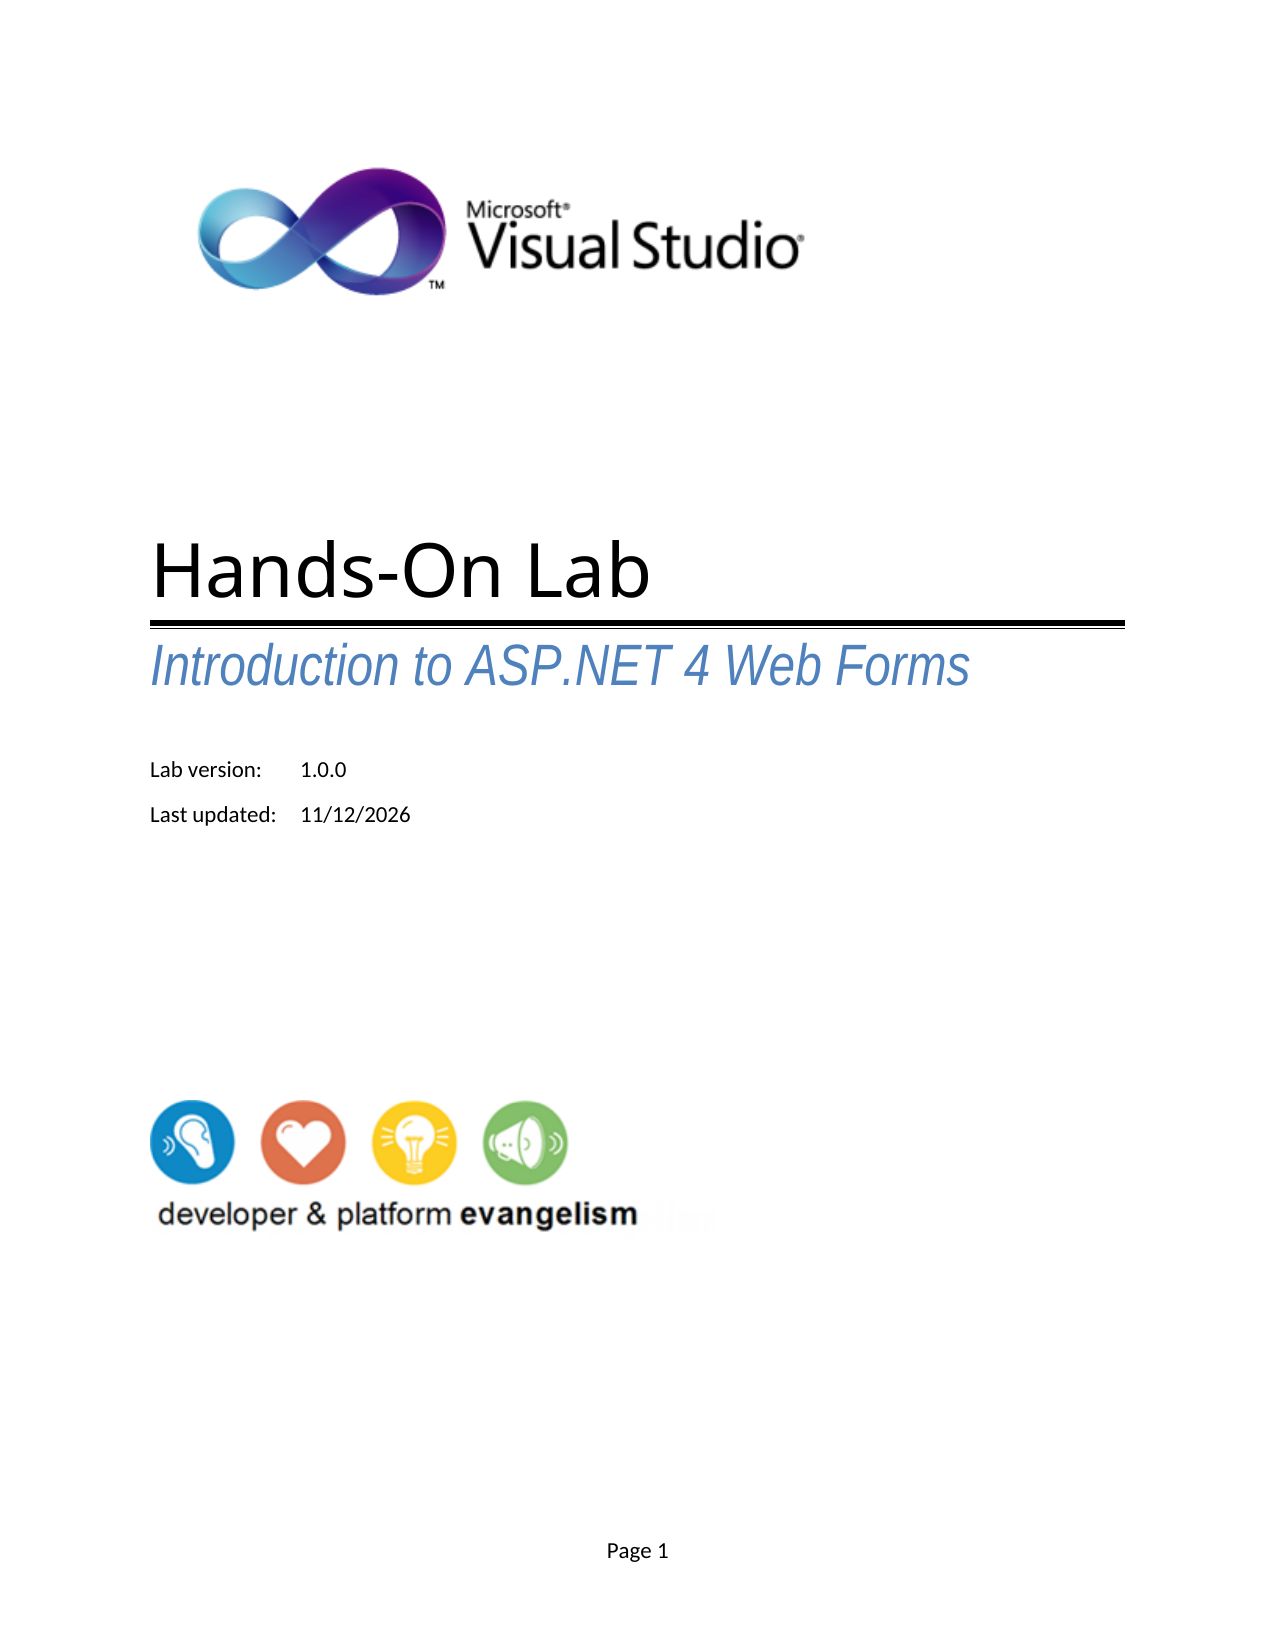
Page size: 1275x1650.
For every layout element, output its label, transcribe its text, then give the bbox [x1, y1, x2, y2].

picture [150, 1100, 719, 1241]
text Introduction to ASP.NET 4 Web Forms [150, 629, 1125, 698]
picture [150, 150, 839, 319]
title Hands-On Lab [150, 517, 1125, 620]
text Last updated: 1/4/2011 [150, 800, 1125, 860]
text Lab version: 1.0.0 [150, 755, 1125, 783]
